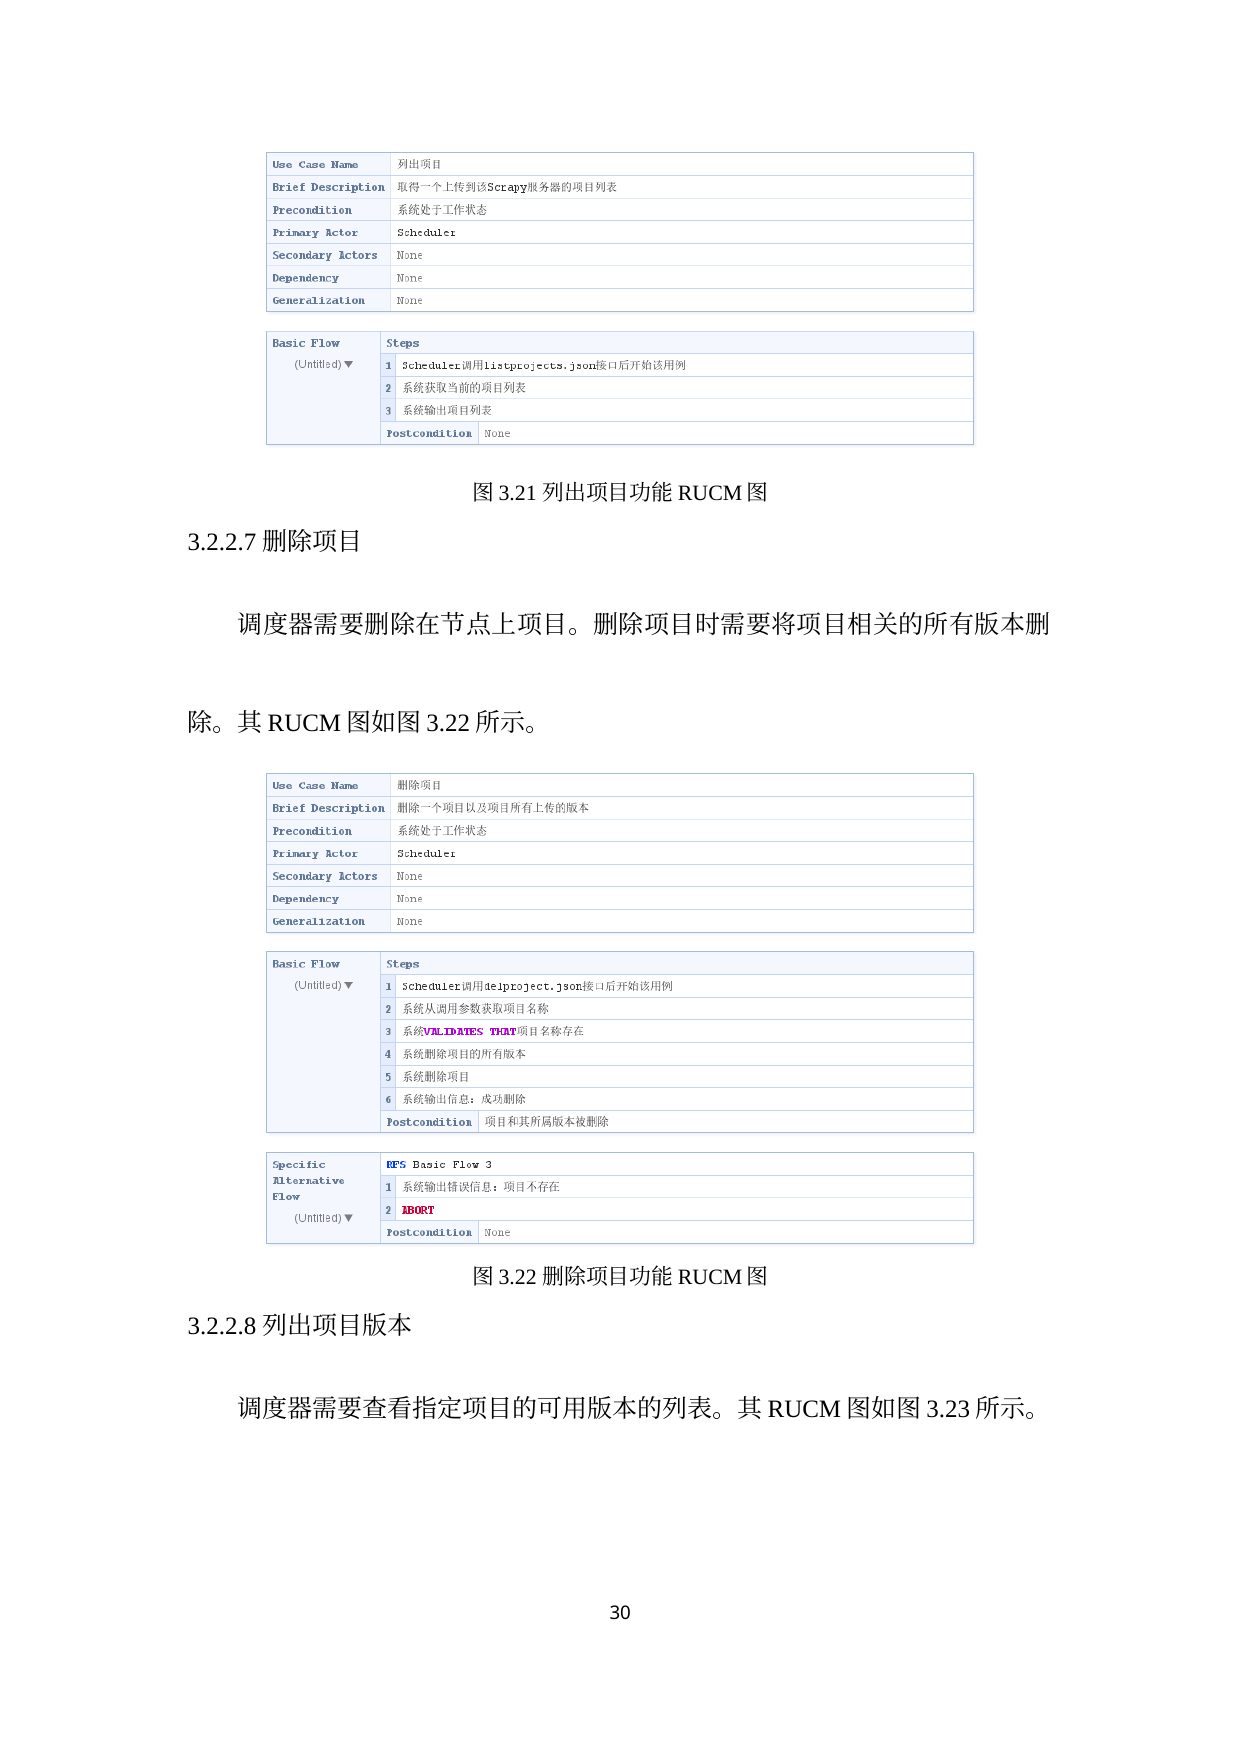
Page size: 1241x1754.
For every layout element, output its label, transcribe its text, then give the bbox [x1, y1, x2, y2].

text 图3.21 列出项目功能RUCM图 [187, 475, 1053, 507]
text 3.2.2.7 删除项目 [187, 507, 1053, 572]
text 调度器需要删除在节点上项目。删除项目时需要将项目相关的所有版本删除。其RUCM图如图3.22所示。 [187, 590, 1053, 753]
text 3.2.2.8 列出项目版本 [187, 1291, 1053, 1356]
text 图3.22 删除项目功能RUCM图 [187, 1258, 1053, 1291]
text 调度器需要查看指定项目的可用版本的列表。其RUCM图如图3.23所示。 [187, 1374, 1053, 1439]
